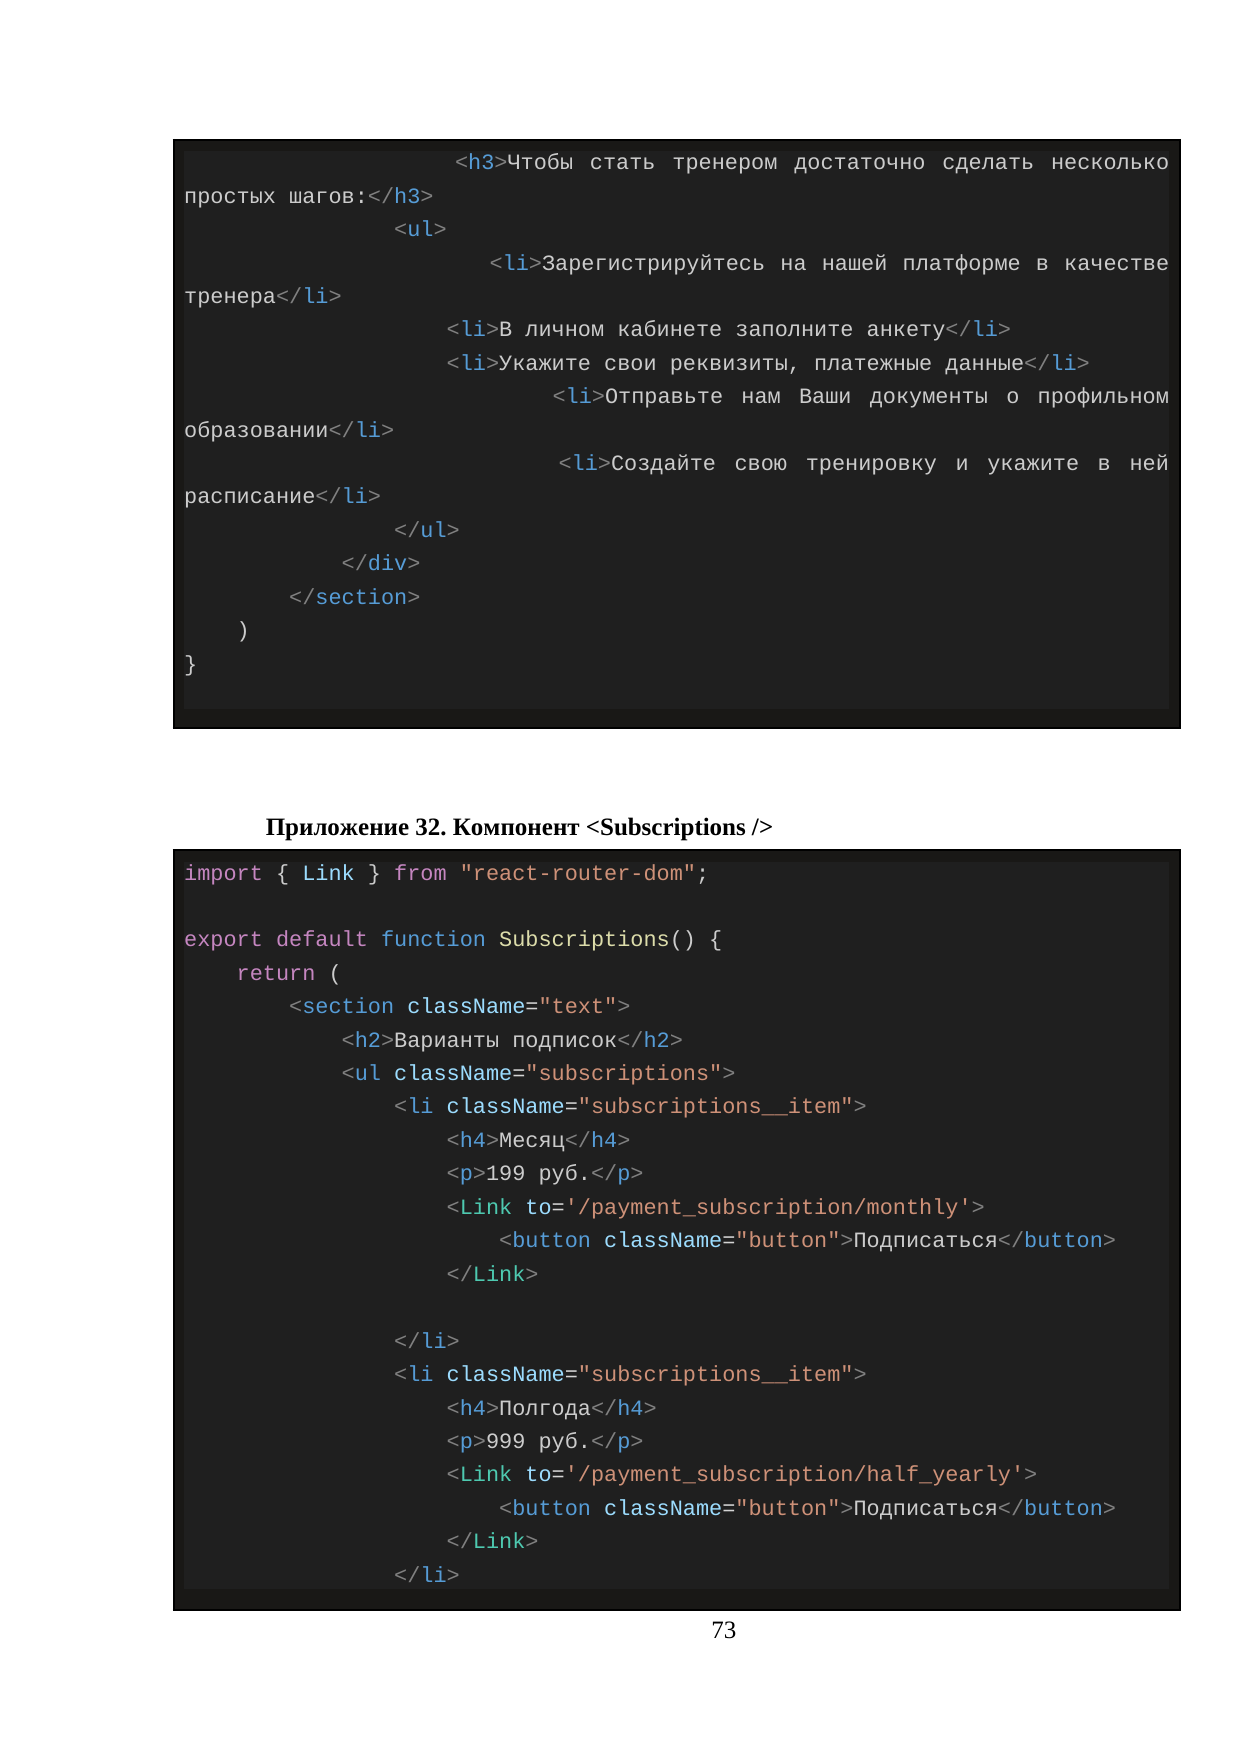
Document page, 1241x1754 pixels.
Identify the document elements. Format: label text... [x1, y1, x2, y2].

subtitle Приложение 32. Компонент <Subscriptions /> [177, 812, 1181, 841]
